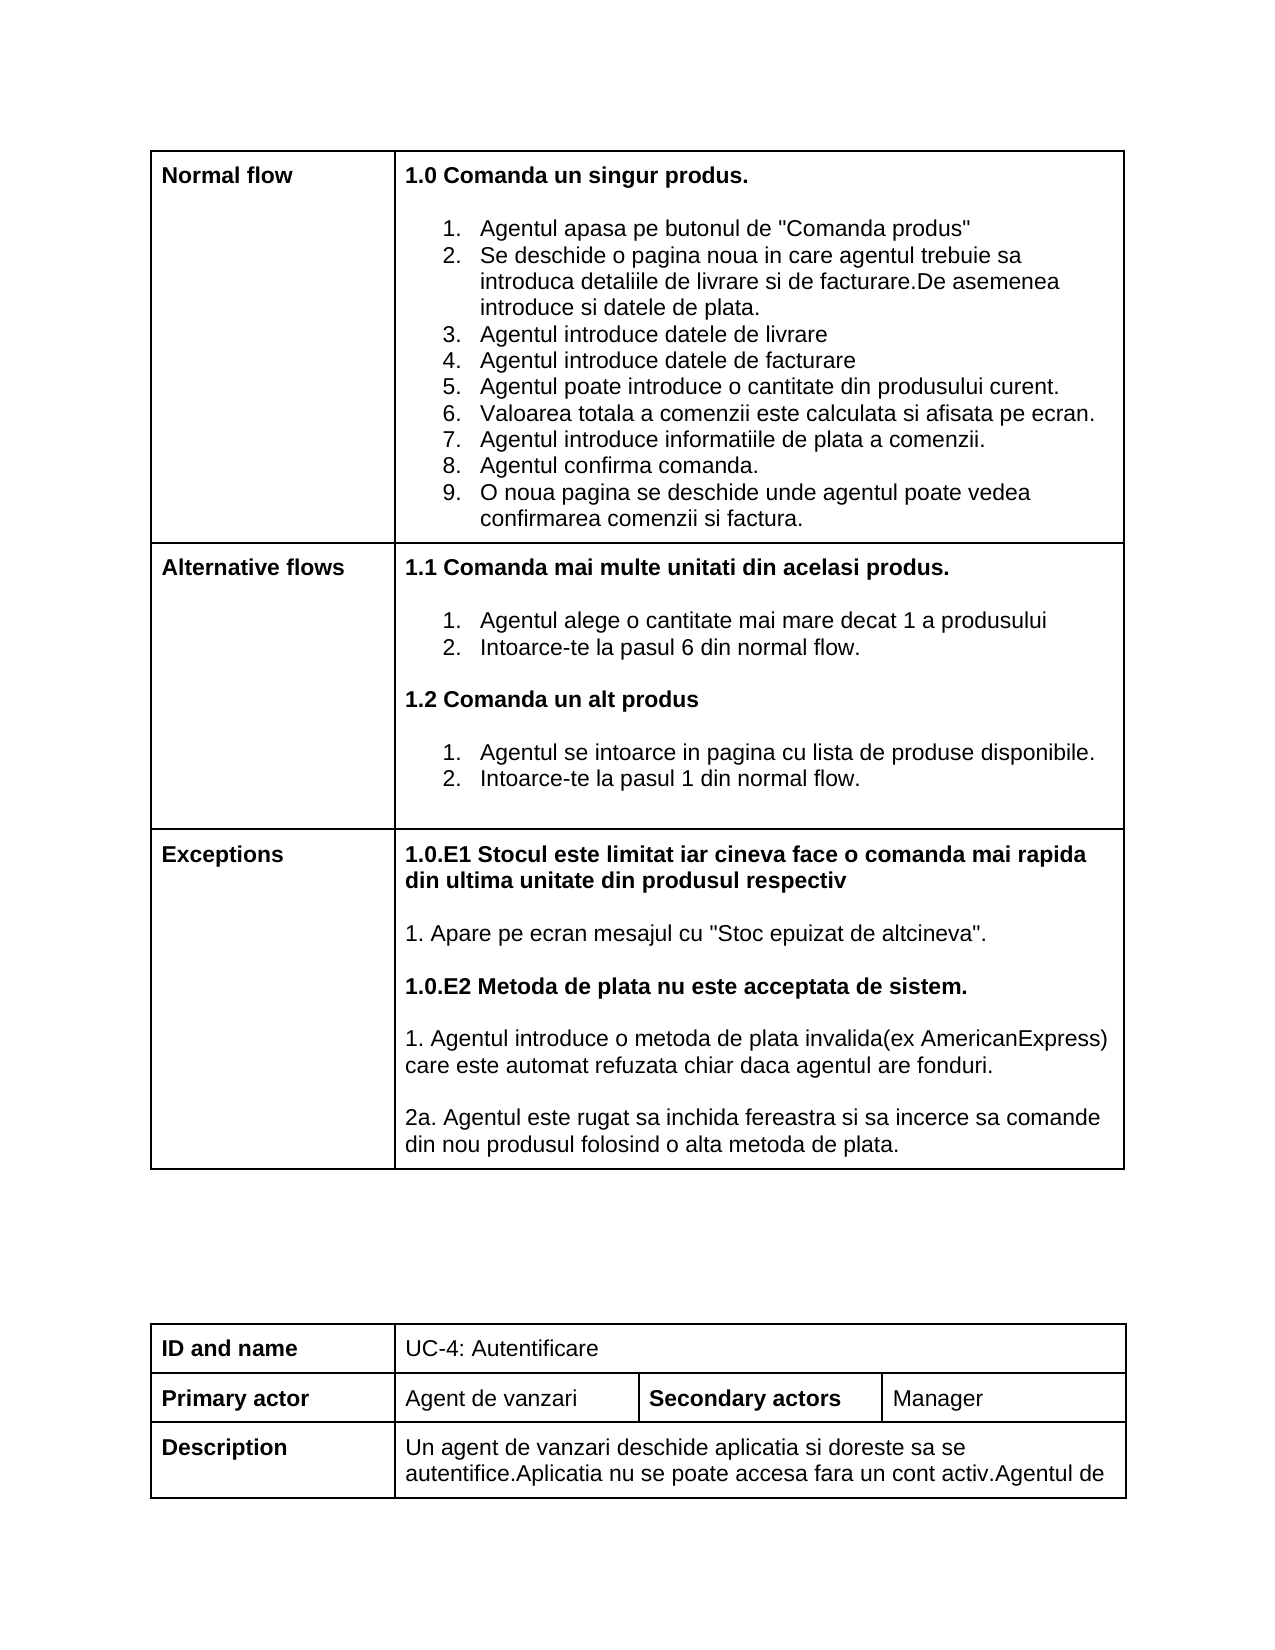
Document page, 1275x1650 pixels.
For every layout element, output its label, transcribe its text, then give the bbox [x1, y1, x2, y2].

table_cell 1.0.E1 Stocul este limitat iar cineva face o comanda mai rapida din ultima unitate din produsul respectiv 1. Apare pe ecran mesajul cu "Stoc epuizat de altcineva". 1.0.E2 Metoda de plata nu este acceptata de sistem. 1. Agentul introduce o metoda de plata invalida(ex AmericanExpress) care este automat refuzata chiar daca agentul are fonduri. 2a. Agentul este rugat sa inchida fereastra si sa incerce sa comande din nou produsul folosind o alta metoda de plata. [396, 830, 1123, 1167]
table_cell Description [152, 1423, 394, 1497]
table_cell Primary actor [152, 1374, 394, 1421]
table_cell Alternative flows [152, 544, 394, 828]
table_cell Normal flow [152, 152, 394, 542]
table_cell Exceptions [152, 830, 394, 1167]
table_cell Secondary actors [640, 1374, 881, 1421]
table_header UC-4: Autentificare [396, 1325, 1125, 1372]
table_cell 1.0 Comanda un singur produs. Agentul apasa pe butonul de "Comanda produs" Se deschide o pagina noua in care agentul trebuie sa introduca detaliile de livrare si de facturare.De asemenea introduce si datele de plata. Agentul introduce datele de livrare Agentul introduce datele de facturare Agentul poate introduce o cantitate din produsului curent. Valoarea totala a comenzii este calculata si afisata pe ecran. Agentul introduce informatiile de plata a comenzii. Agentul confirma comanda. O noua pagina se deschide unde agentul poate vedea confirmarea comenzii si factura. [396, 152, 1123, 542]
table_cell Agent de vanzari [396, 1374, 638, 1421]
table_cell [396, 1423, 1125, 1497]
table_header ID and name [152, 1325, 394, 1372]
table_cell Manager [883, 1374, 1125, 1421]
table_cell 1.1 Comanda mai multe unitati din acelasi produs. Agentul alege o cantitate mai mare decat 1 a produsului Intoarce-te la pasul 6 din normal flow. 1.2 Comanda un alt produs Agentul se intoarce in pagina cu lista de produse disponibile. Intoarce-te la pasul 1 din normal flow. [396, 544, 1123, 828]
